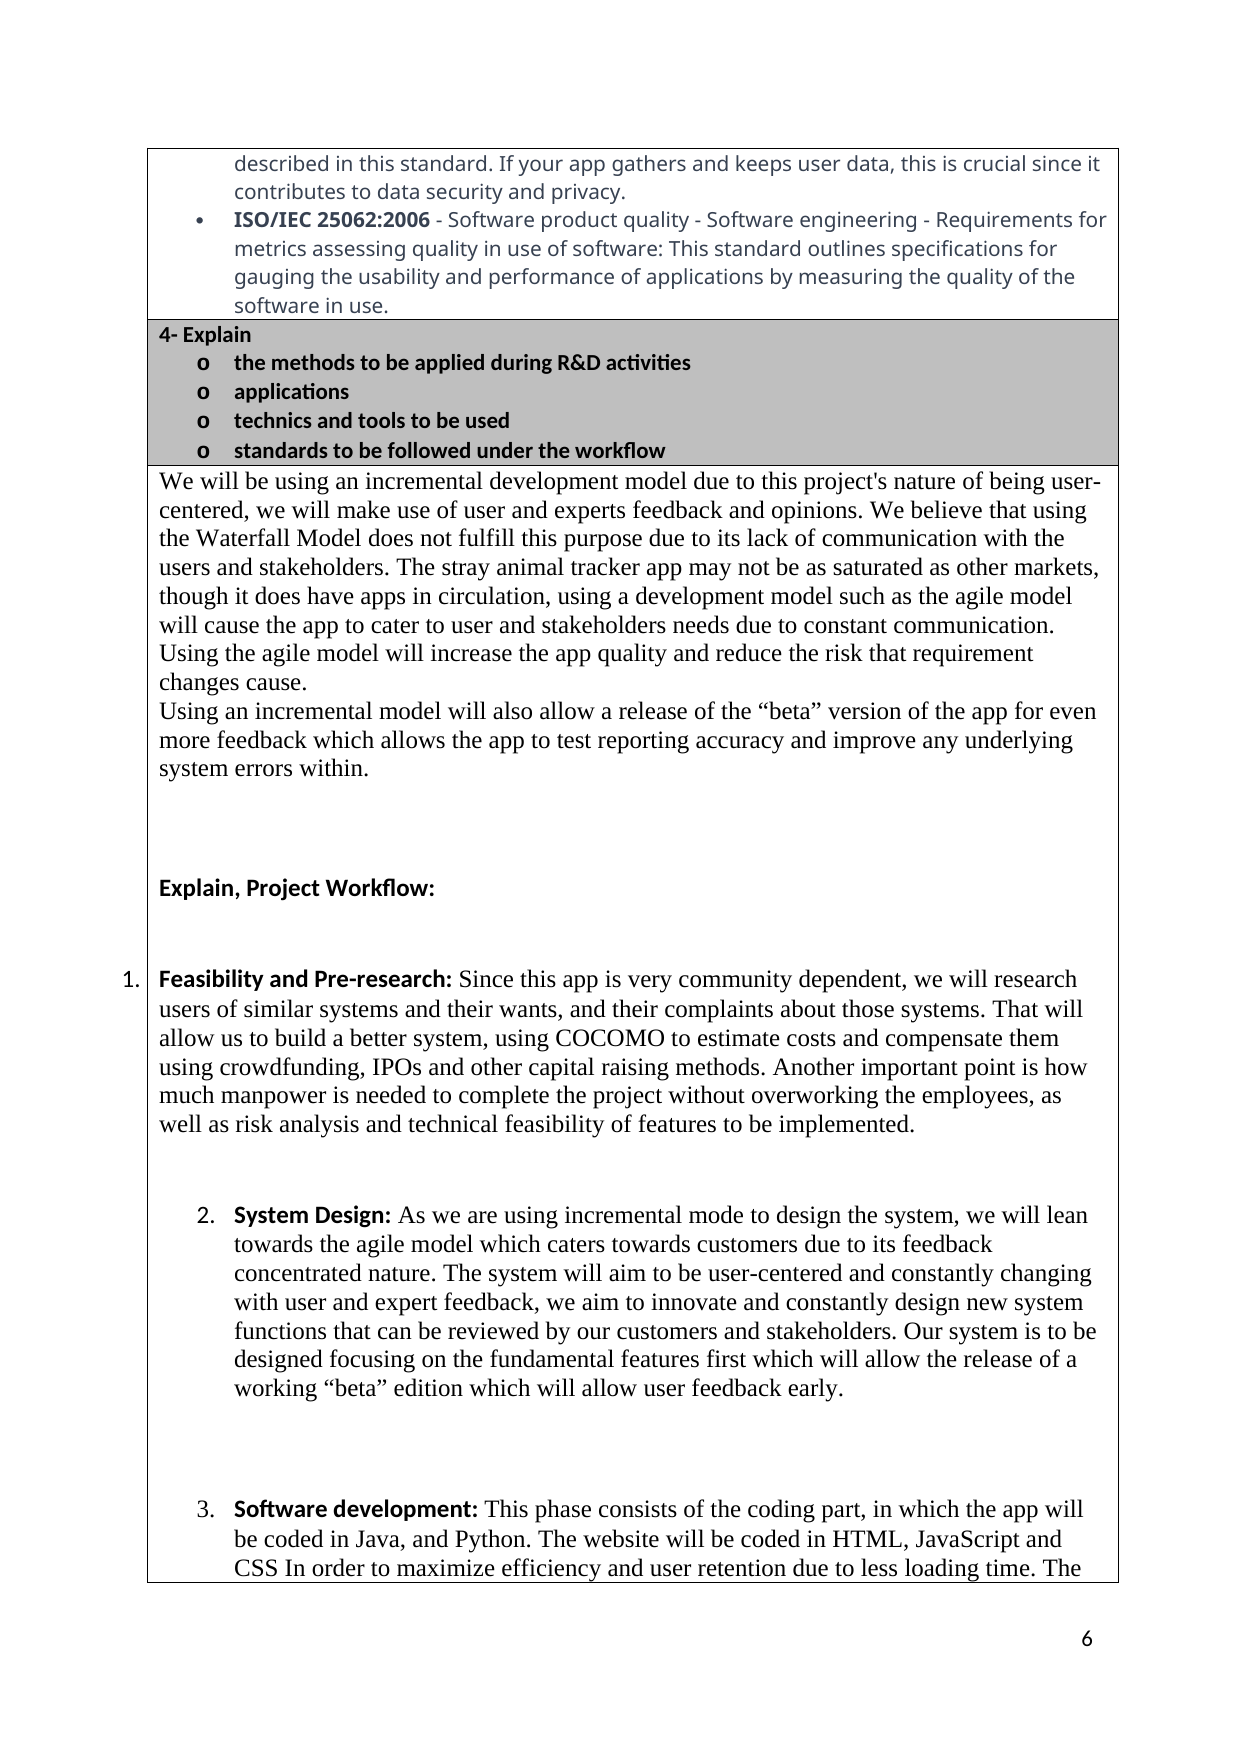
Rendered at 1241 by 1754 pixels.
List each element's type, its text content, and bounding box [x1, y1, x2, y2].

table_cell 4- Explain the methods to be applied during R&D activities applications technics and tools to be used standards to be followed under the workflow [148, 320, 1118, 465]
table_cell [148, 149, 1118, 319]
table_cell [148, 466, 1118, 1582]
